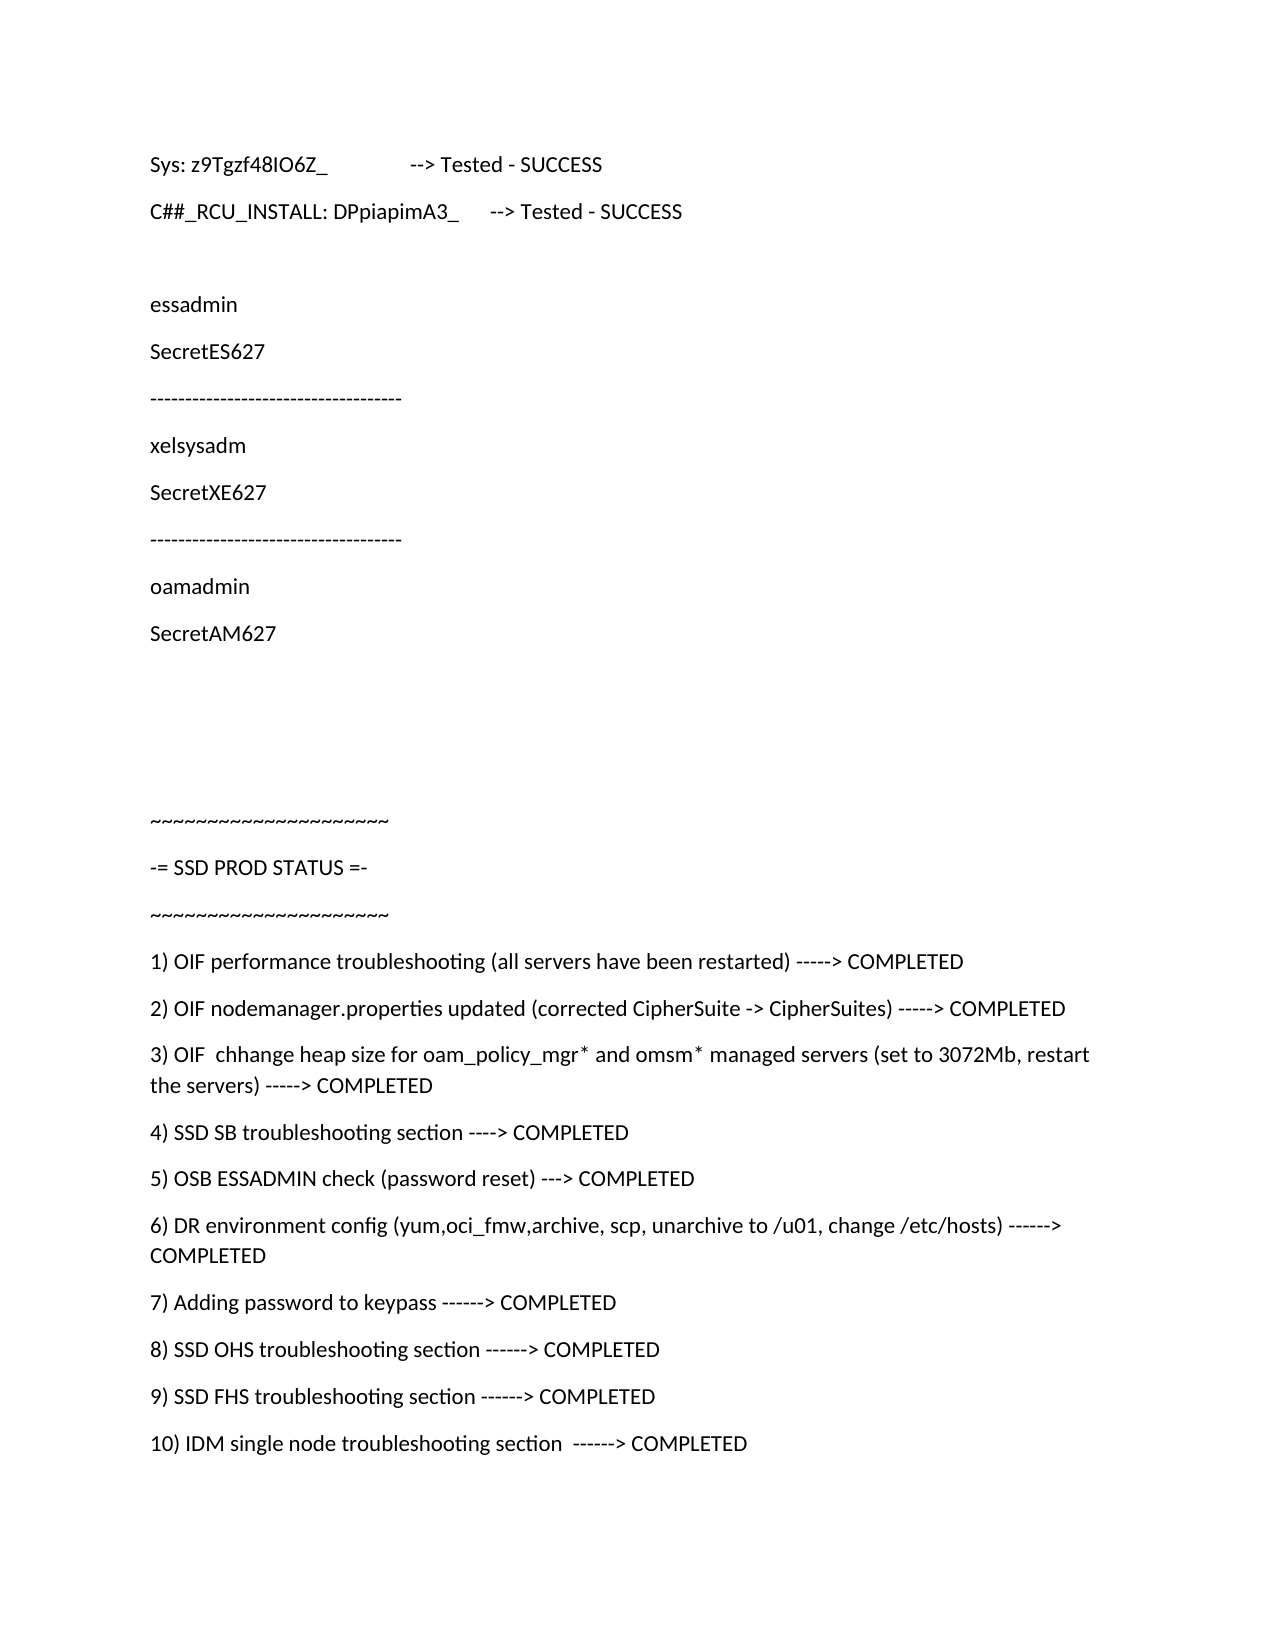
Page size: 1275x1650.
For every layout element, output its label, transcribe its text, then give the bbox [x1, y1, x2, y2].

text 9) SSD FHS troubleshooting section ------> COMPLETED [150, 1382, 1125, 1410]
text -= SSD PROD STATUS =- [150, 853, 1125, 881]
text ~~~~~~~~~~~~~~~~~~~~~ [150, 900, 1125, 928]
text 1) OIF performance troubleshooting (all servers have been restarted) -----> COMPLETED [150, 947, 1125, 975]
text 3) OIF chhange heap size for oam_policy_mgr* and omsm* managed servers (set to 3072Mb, restart the servers) -----> COMPLETED [150, 1041, 1125, 1099]
text SecretXE627 [150, 478, 1125, 506]
text 6) DR environment config (yum,oci_fmw,archive, scp, unarchive to /u01, change /etc/hosts) ------> COMPLETED [150, 1211, 1125, 1270]
text Sys: z9Tgzf48IO6Z_ --> Tested - SUCCESS [150, 150, 1125, 178]
text SecretES627 [150, 337, 1125, 366]
text ~~~~~~~~~~~~~~~~~~~~~ [150, 806, 1125, 834]
text 8) SSD OHS troubleshooting section ------> COMPLETED [150, 1335, 1125, 1363]
text 4) SSD SB troubleshooting section ----> COMPLETED [150, 1118, 1125, 1146]
text oamadmin [150, 572, 1125, 600]
text ------------------------------------ [150, 525, 1125, 553]
text 10) IDM single node troubleshooting section ------> COMPLETED [150, 1429, 1125, 1457]
text SecretAM627 [150, 619, 1125, 647]
text xelsysadm [150, 431, 1125, 459]
text C##_RCU_INSTALL: DPpiapimA3_ --> Tested - SUCCESS [150, 197, 1125, 225]
text essadmin [150, 291, 1125, 319]
text ------------------------------------ [150, 384, 1125, 412]
text 7) Adding password to keypass ------> COMPLETED [150, 1288, 1125, 1317]
text 2) OIF nodemanager.properties updated (corrected CipherSuite -> CipherSuites) -----> COMPLETED [150, 994, 1125, 1022]
text 5) OSB ESSADMIN check (password reset) ---> COMPLETED [150, 1164, 1125, 1193]
